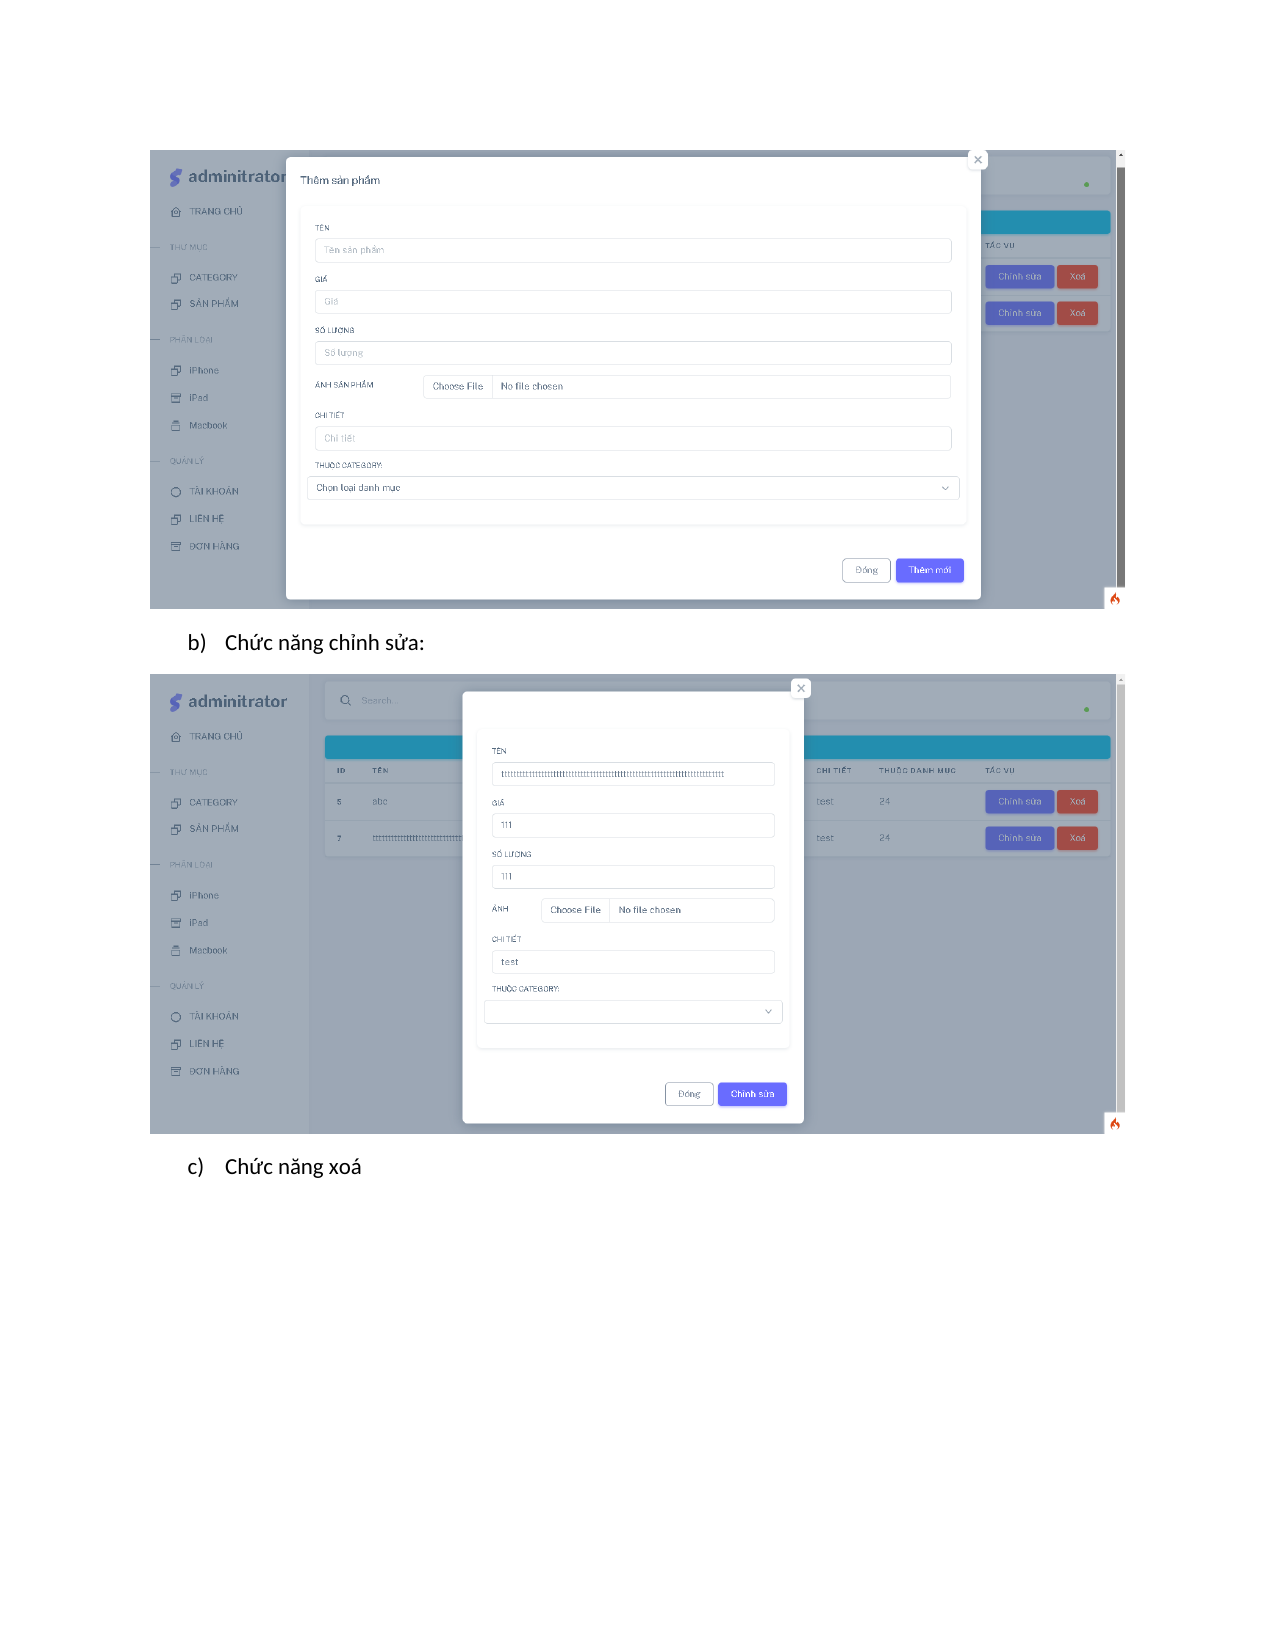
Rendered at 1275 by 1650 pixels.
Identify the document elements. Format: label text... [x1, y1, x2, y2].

picture [150, 674, 1125, 1134]
list Chức năng chỉnh sửa: [187, 628, 1125, 656]
picture [150, 150, 1125, 609]
list Chức năng xoá [187, 1152, 1125, 1180]
